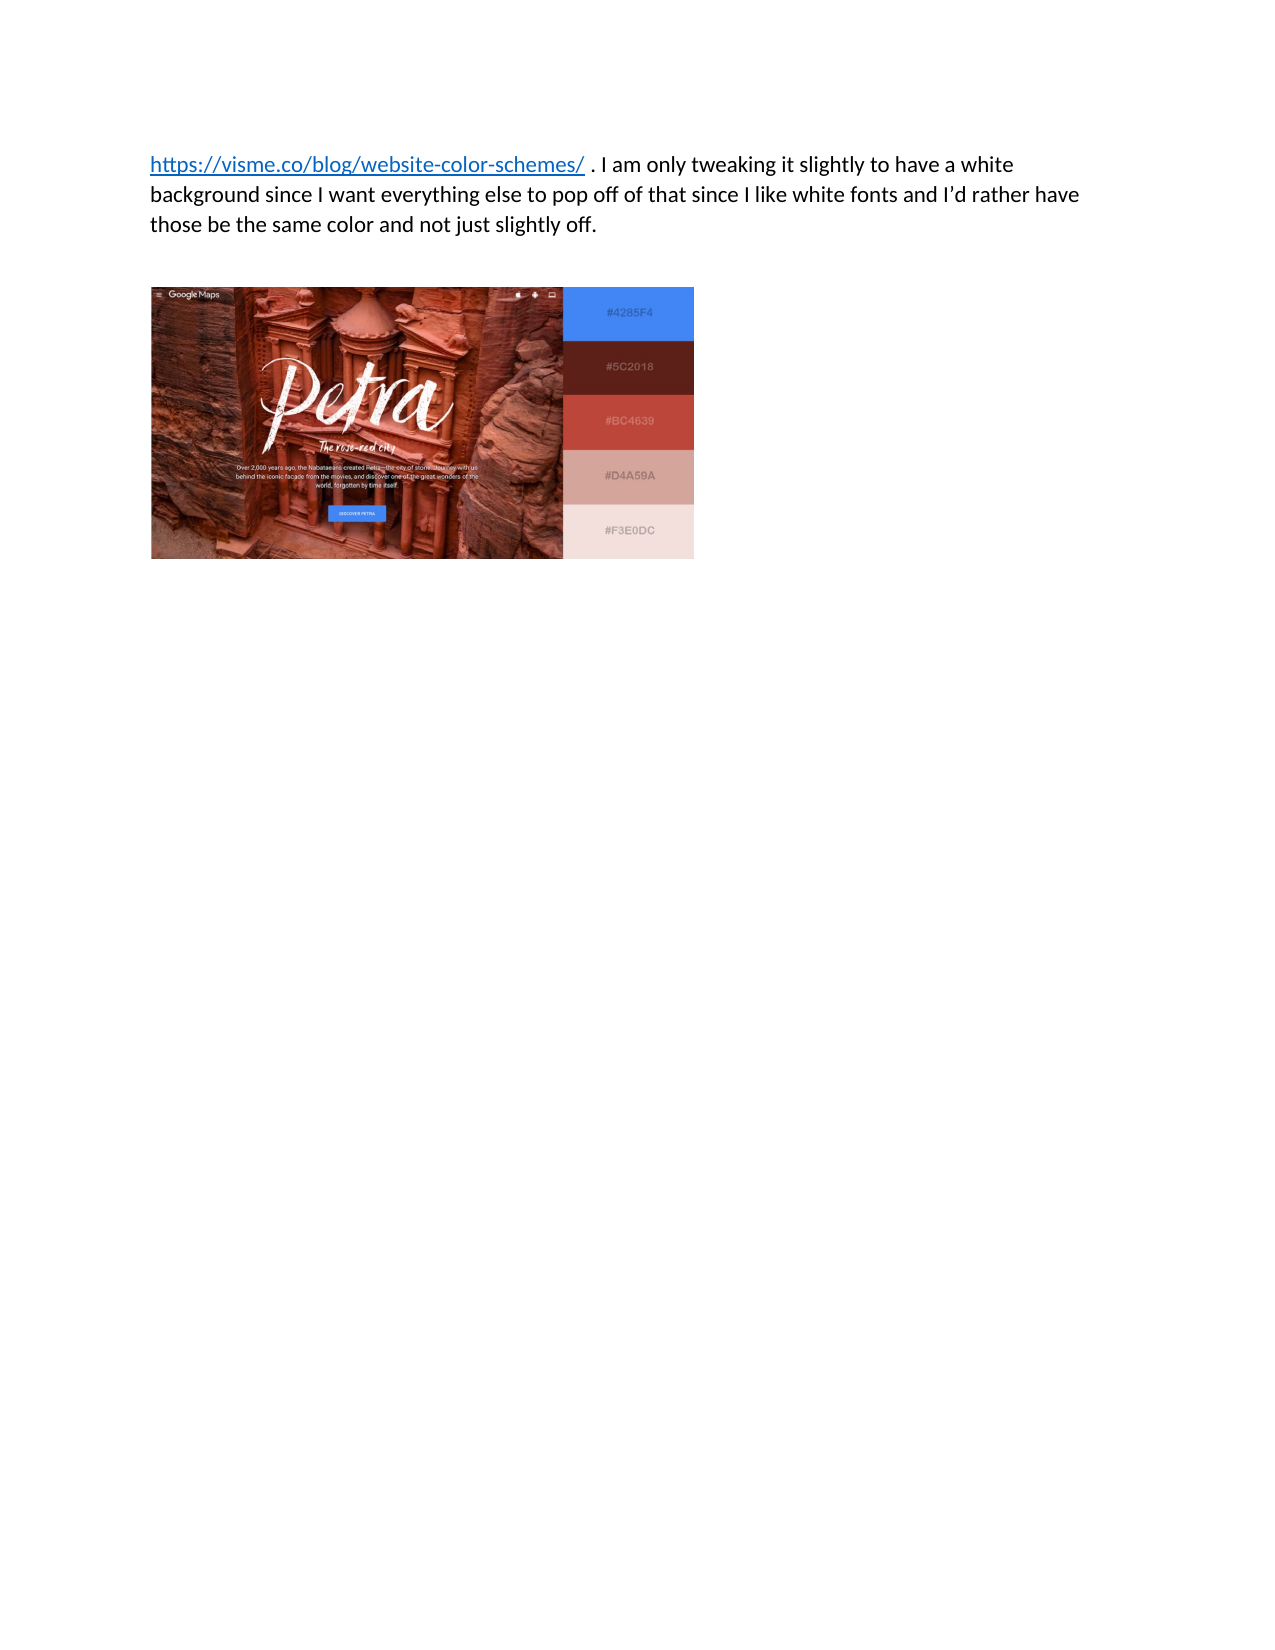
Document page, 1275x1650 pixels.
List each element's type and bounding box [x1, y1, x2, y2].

picture [150, 287, 694, 559]
text [150, 150, 1125, 238]
